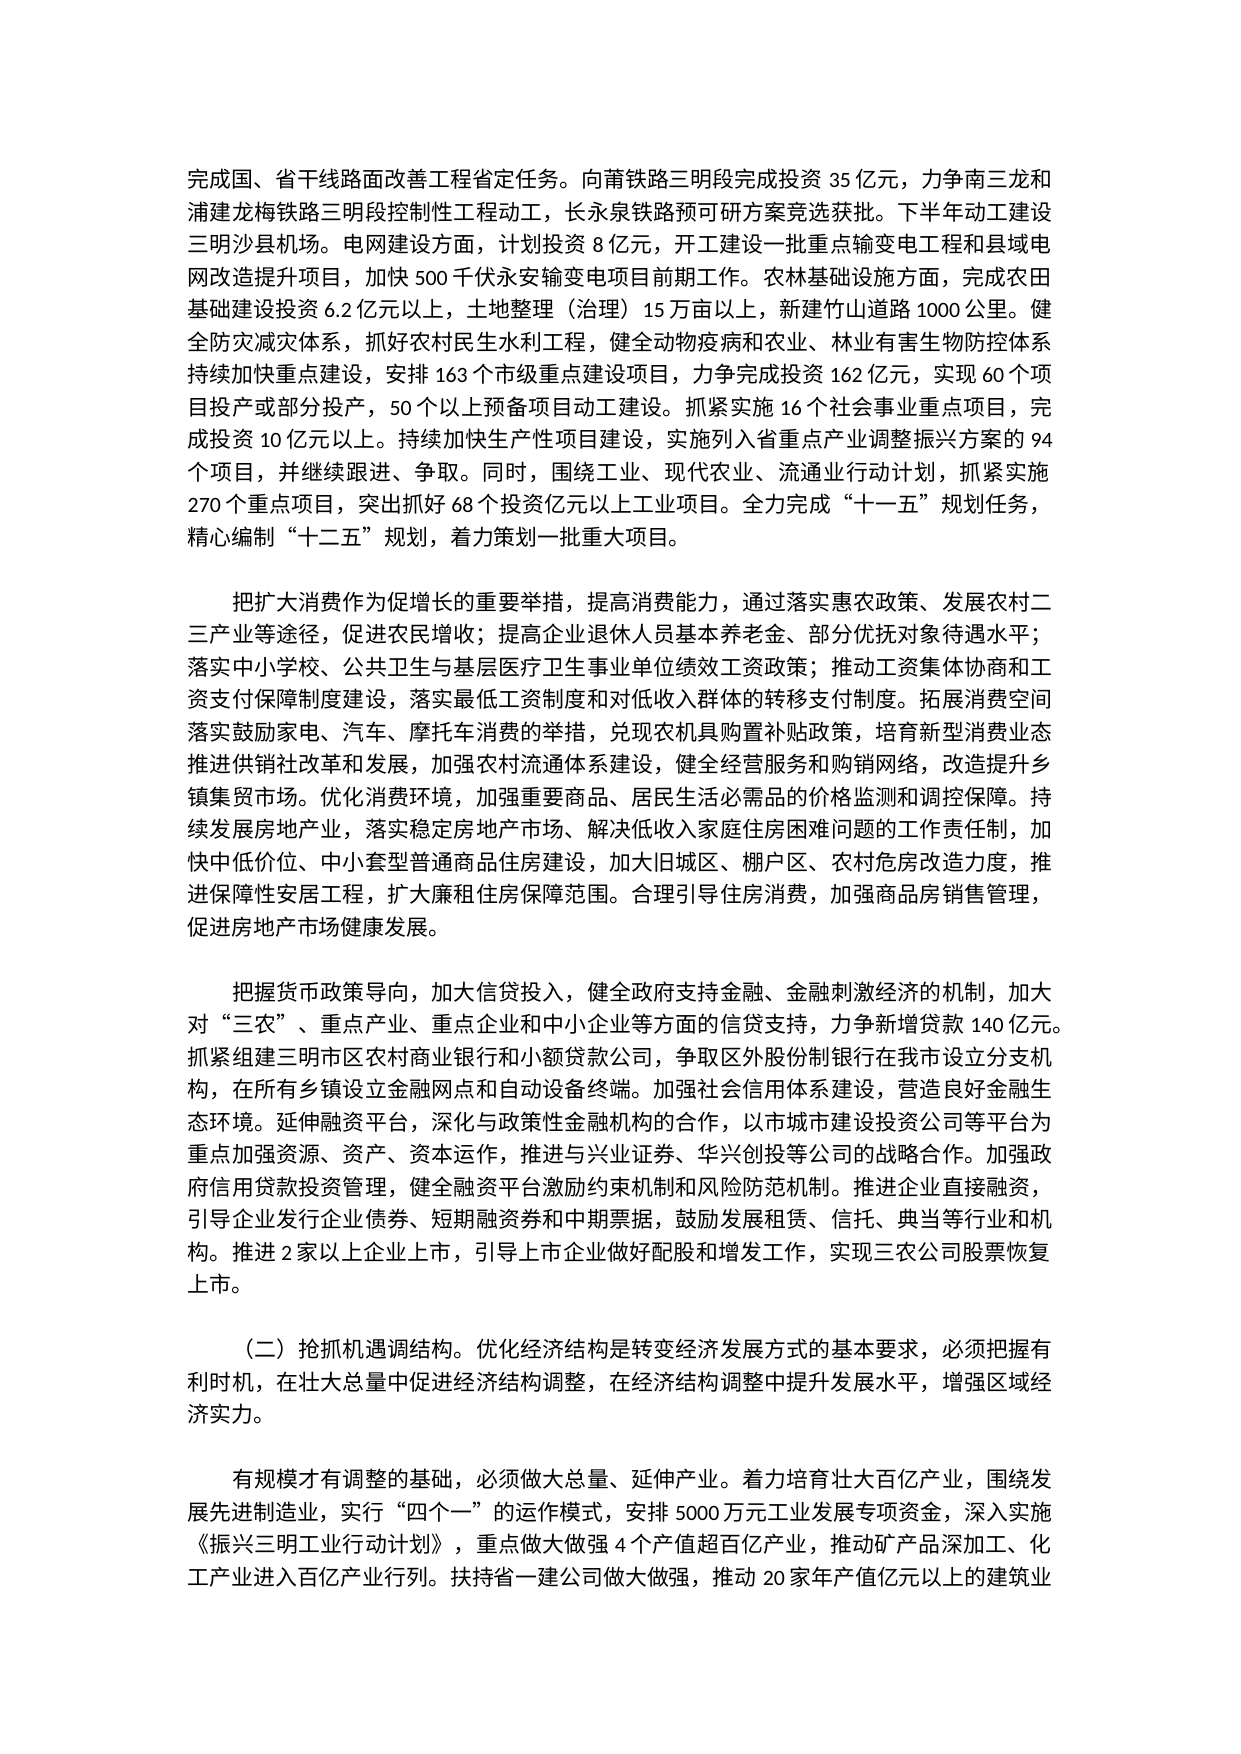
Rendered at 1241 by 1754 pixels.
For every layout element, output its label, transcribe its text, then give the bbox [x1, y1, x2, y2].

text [187, 1462, 1053, 1592]
text 把扩大消费作为促增长的重要举措，提高消费能力，通过落实惠农政策、发展农村二三产业等途径，促进农民增收；提高企业退休人员基本养老金、部分优抚对象待遇水平；落实中小学校、公共卫生与基层医疗卫生事业单位绩效工资政策；推动工资集体协商和工资支付保障制度建设，落实最低工资制度和对低收入群体的转移支付制度。拓展消费空间，落实鼓励家电、汽车、摩托车消费的举措，兑现农机具购置补贴政策，培育新型消费业态。推进供销社改革和发展，加强农村流通体系建设，健全经营服务和购销网络，改造提升乡镇集贸市场。优化消费环境，加强重要商品、居民生活必需品的价格监测和调控保障。持续发展房地产业，落实稳定房地产市场、解决低收入家庭住房困难问题的工作责任制，加快中低价位、中小套型普通商品住房建设，加大旧城区、棚户区、农村危房改造力度，推进保障性安居工程，扩大廉租住房保障范围。合理引导住房消费，加强商品房销售管理，促进房地产市场健康发展。 [187, 584, 1053, 942]
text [187, 162, 1053, 552]
text （二）抢抓机遇调结构。优化经济结构是转变经济发展方式的基本要求，必须把握有利时机，在壮大总量中促进经济结构调整，在经济结构调整中提升发展水平，增强区域经济实力。 [187, 1332, 1053, 1429]
text 把握货币政策导向，加大信贷投入，健全政府支持金融、金融刺激经济的机制，加大对“三农”、重点产业、重点企业和中小企业等方面的信贷支持，力争新增贷款140亿元。抓紧组建三明市区农村商业银行和小额贷款公司，争取区外股份制银行在我市设立分支机构，在所有乡镇设立金融网点和自动设备终端。加强社会信用体系建设，营造良好金融生态环境。延伸融资平台，深化与政策性金融机构的合作，以市城市建设投资公司等平台为重点加强资源、资产、资本运作，推进与兴业证券、华兴创投等公司的战略合作。加强政府信用贷款投资管理，健全融资平台激励约束机制和风险防范机制。推进企业直接融资，引导企业发行企业债券、短期融资券和中期票据，鼓励发展租赁、信托、典当等行业和机构。推进2家以上企业上市，引导上市企业做好配股和增发工作，实现三农公司股票恢复上市。 [187, 974, 1053, 1299]
